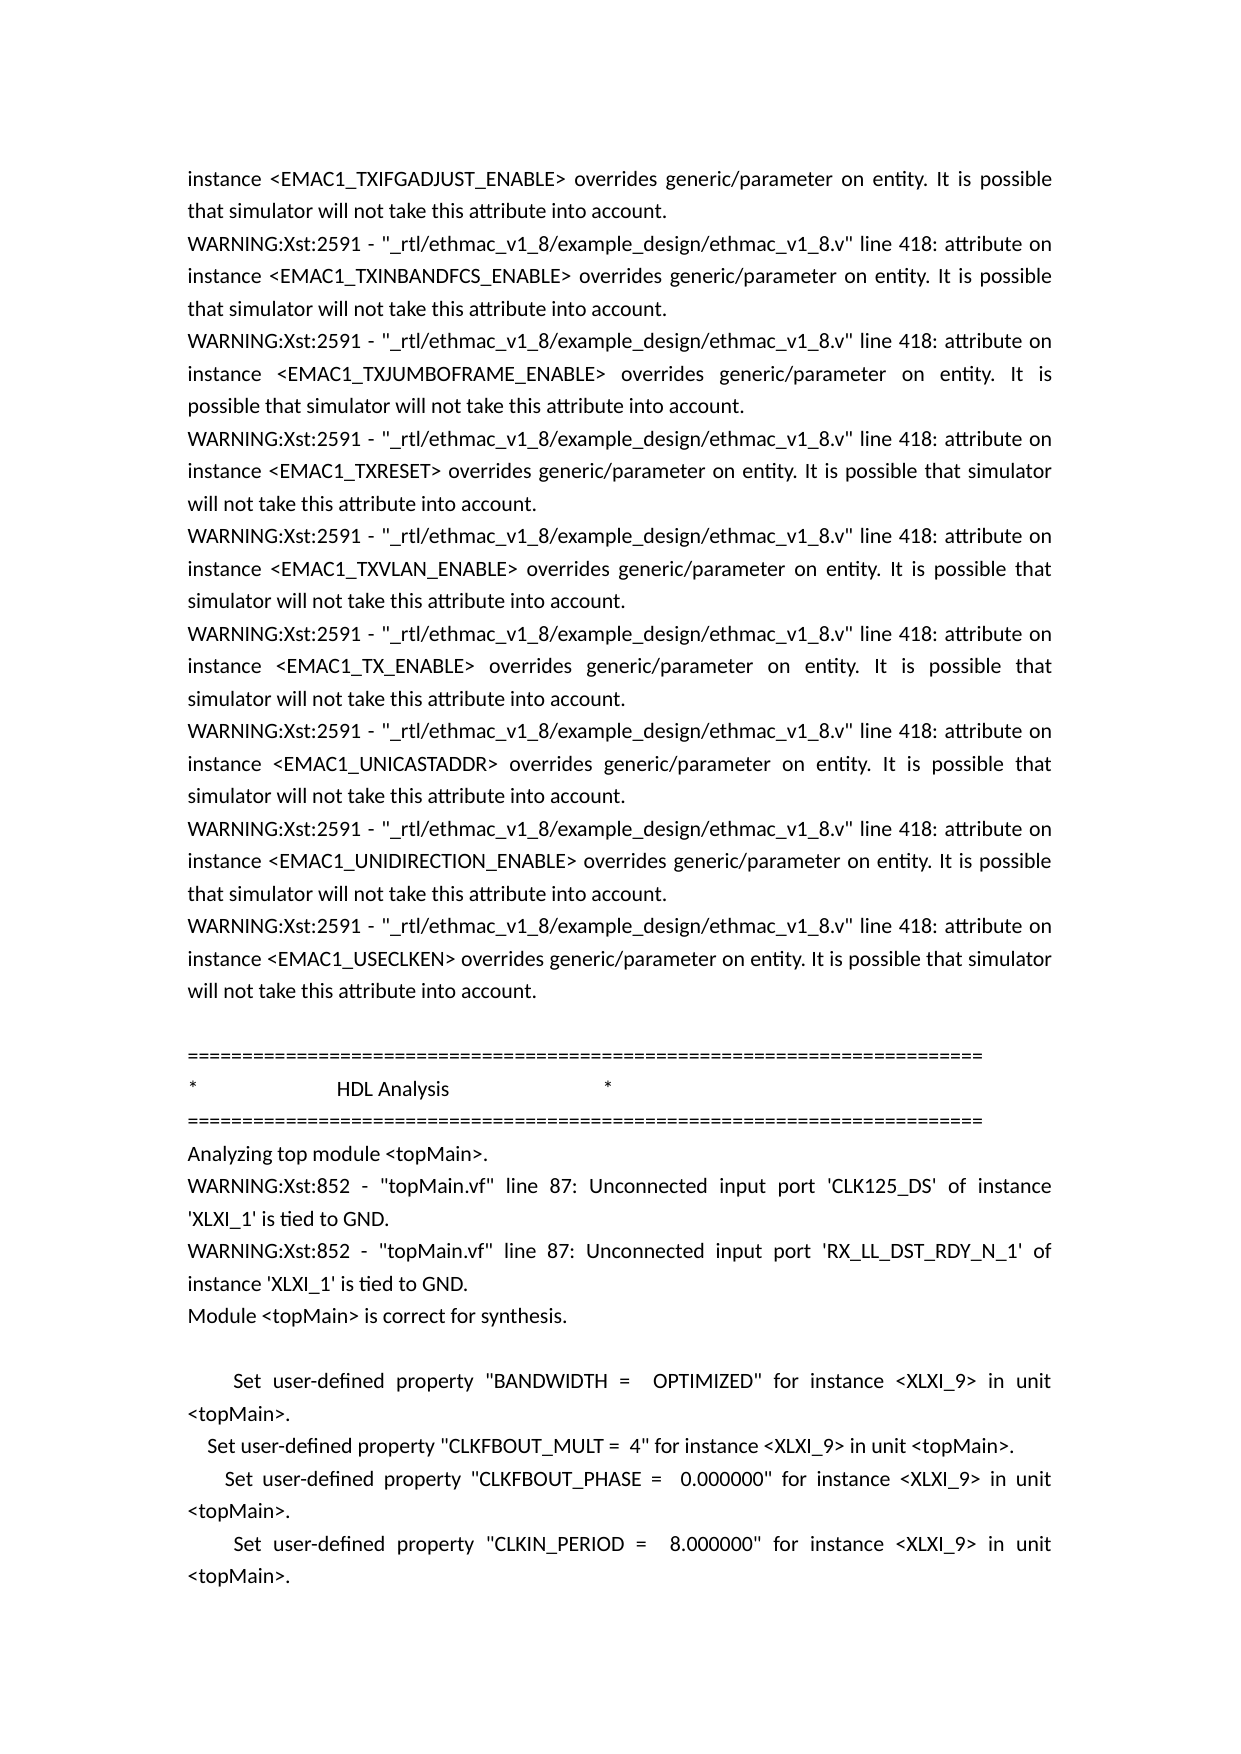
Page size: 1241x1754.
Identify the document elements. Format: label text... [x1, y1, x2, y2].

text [187, 162, 1053, 227]
text WARNING:Xst:2591 - "_rtl/ethmac_v1_8/example_design/ethmac_v1_8.v" line 418: attribute on instance <EMAC1_TXVLAN_ENABLE> overrides generic/parameter on entity. It is possible that simulator will not take this attribute into account. [187, 519, 1053, 617]
text WARNING:Xst:2591 - "_rtl/ethmac_v1_8/example_design/ethmac_v1_8.v" line 418: attribute on instance <EMAC1_TXRESET> overrides generic/parameter on entity. It is possible that simulator will not take this attribute into account. [187, 422, 1053, 519]
text WARNING:Xst:852 - "topMain.vf" line 87: Unconnected input port 'RX_LL_DST_RDY_N_1' of instance 'XLXI_1' is tied to GND. [187, 1234, 1053, 1299]
text WARNING:Xst:2591 - "_rtl/ethmac_v1_8/example_design/ethmac_v1_8.v" line 418: attribute on instance <EMAC1_TXINBANDFCS_ENABLE> overrides generic/parameter on entity. It is possible that simulator will not take this attribute into account. [187, 227, 1053, 324]
text Module <topMain> is correct for synthesis. [187, 1299, 1053, 1332]
text Set user-defined property "CLKFBOUT_MULT = 4" for instance <XLXI_9> in unit <topMain>. [187, 1429, 1053, 1462]
text WARNING:Xst:2591 - "_rtl/ethmac_v1_8/example_design/ethmac_v1_8.v" line 418: attribute on instance <EMAC1_USECLKEN> overrides generic/parameter on entity. It is possible that simulator will not take this attribute into account. [187, 909, 1053, 1007]
text WARNING:Xst:852 - "topMain.vf" line 87: Unconnected input port 'CLK125_DS' of instance 'XLXI_1' is tied to GND. [187, 1169, 1053, 1234]
text WARNING:Xst:2591 - "_rtl/ethmac_v1_8/example_design/ethmac_v1_8.v" line 418: attribute on instance <EMAC1_TX_ENABLE> overrides generic/parameter on entity. It is possible that simulator will not take this attribute into account. [187, 617, 1053, 714]
text WARNING:Xst:2591 - "_rtl/ethmac_v1_8/example_design/ethmac_v1_8.v" line 418: attribute on instance <EMAC1_UNICASTADDR> overrides generic/parameter on entity. It is possible that simulator will not take this attribute into account. [187, 714, 1053, 812]
text Analyzing top module <topMain>. [187, 1137, 1053, 1169]
text * HDL Analysis * [187, 1072, 1053, 1104]
text Set user-defined property "CLKFBOUT_PHASE = 0.000000" for instance <XLXI_9> in unit <topMain>. [187, 1462, 1053, 1527]
text ========================================================================= [187, 1039, 1053, 1072]
text ========================================================================= [187, 1104, 1053, 1137]
text WARNING:Xst:2591 - "_rtl/ethmac_v1_8/example_design/ethmac_v1_8.v" line 418: attribute on instance <EMAC1_TXJUMBOFRAME_ENABLE> overrides generic/parameter on entity. It is possible that simulator will not take this attribute into account. [187, 324, 1053, 422]
text Set user-defined property "BANDWIDTH = OPTIMIZED" for instance <XLXI_9> in unit <topMain>. [187, 1364, 1053, 1429]
text WARNING:Xst:2591 - "_rtl/ethmac_v1_8/example_design/ethmac_v1_8.v" line 418: attribute on instance <EMAC1_UNIDIRECTION_ENABLE> overrides generic/parameter on entity. It is possible that simulator will not take this attribute into account. [187, 812, 1053, 909]
text Set user-defined property "CLKIN_PERIOD = 8.000000" for instance <XLXI_9> in unit <topMain>. [187, 1527, 1053, 1592]
